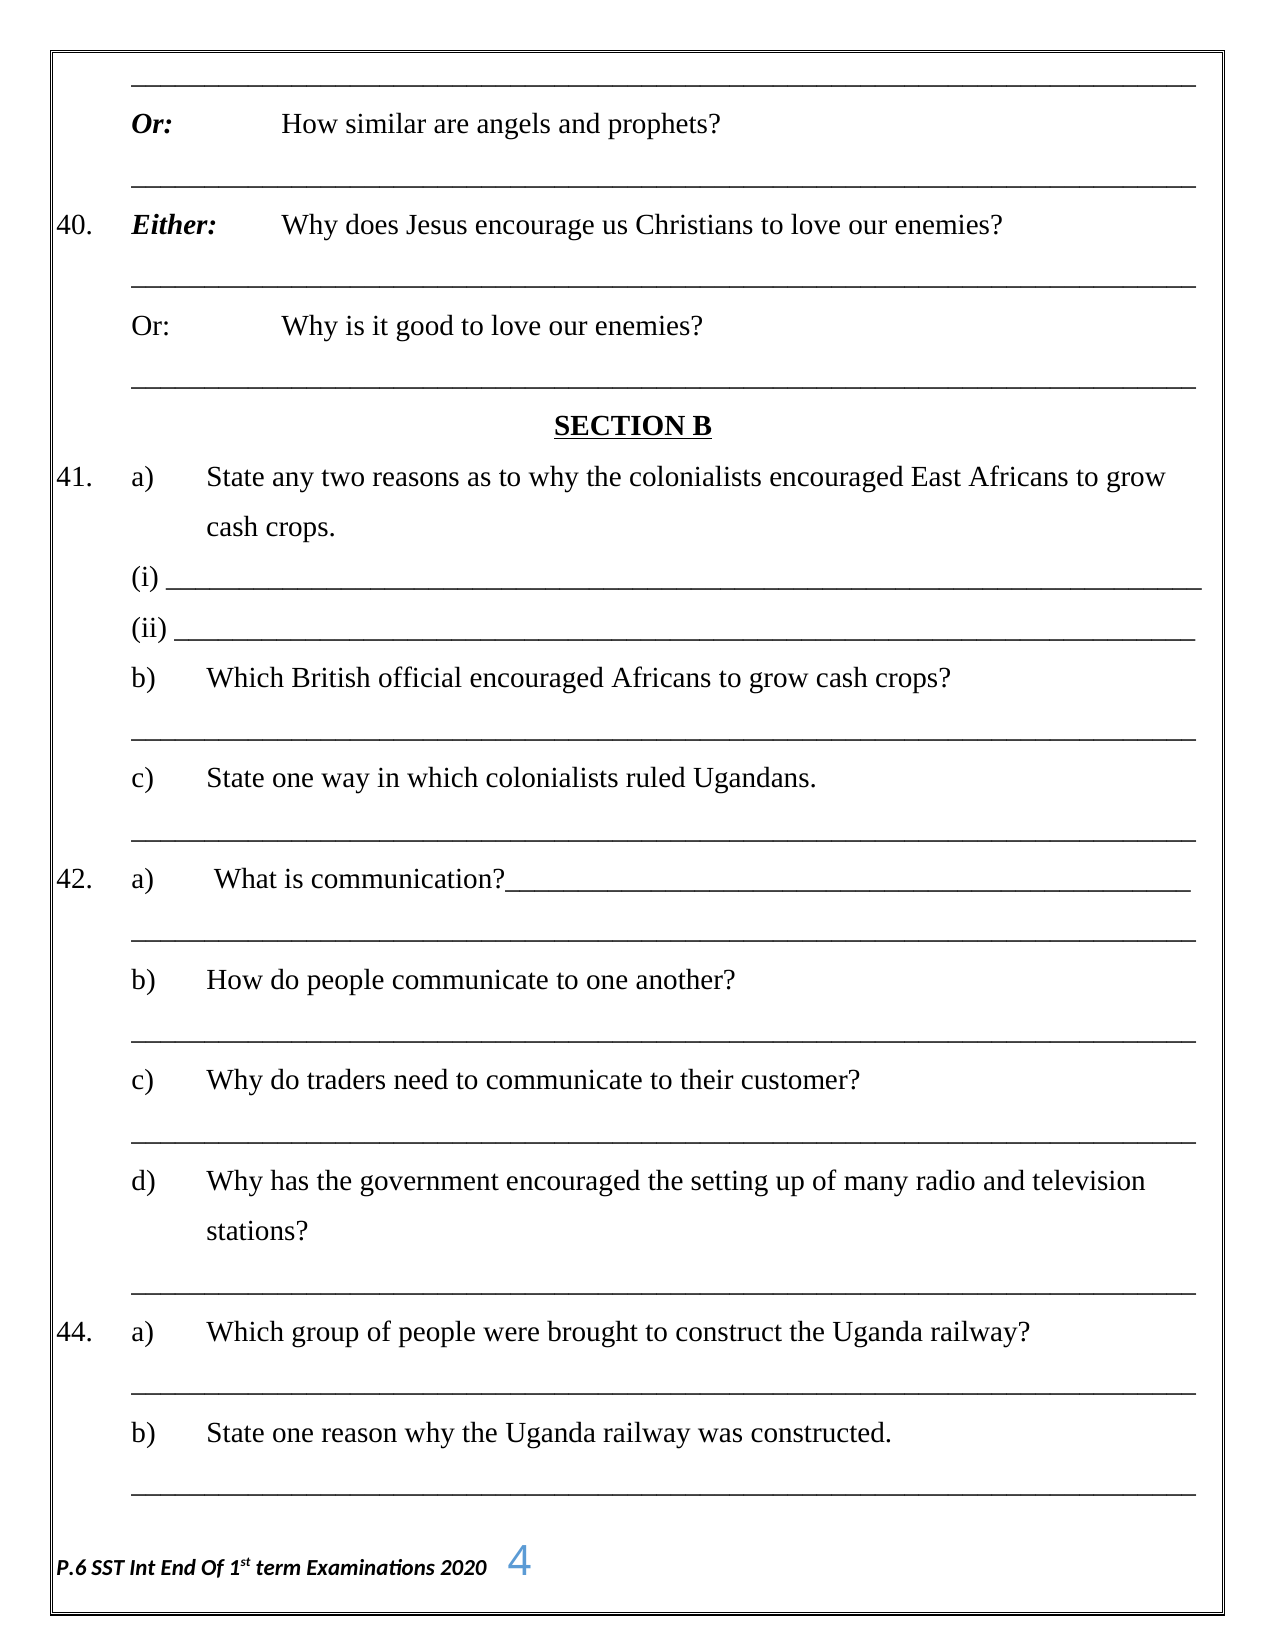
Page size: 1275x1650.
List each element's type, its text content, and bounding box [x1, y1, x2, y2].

text _________________________________________________________________________ [56, 257, 1209, 291]
text _________________________________________________________________________ [56, 811, 1209, 844]
text b) How do people communicate to one another? [56, 962, 1209, 995]
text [56, 1465, 1209, 1498]
text _________________________________________________________________________ [56, 912, 1209, 945]
text _________________________________________________________________________ [56, 1012, 1209, 1046]
text 41. a) State any two reasons as to why the colonialists encouraged East Africans to grow [56, 459, 1209, 492]
text 42. a) What is communication?_______________________________________________ [56, 861, 1209, 895]
text c) State one way in which colonialists ruled Ugandans. [56, 761, 1209, 794]
text cash crops. [131, 509, 1209, 543]
text b) State one reason why the Uganda railway was constructed. [56, 1415, 1209, 1448]
text 40. Either: Why does Jesus encourage us Christians to love our enemies? [56, 207, 1209, 241]
text (ii) ______________________________________________________________________ [56, 610, 1209, 643]
text c) Why do traders need to communicate to their customer? [56, 1062, 1209, 1096]
text _________________________________________________________________________ [56, 358, 1209, 392]
text _________________________________________________________________________ [56, 1264, 1209, 1297]
text 44. a) Which group of people were brought to construct the Uganda railway? [56, 1314, 1209, 1348]
text _________________________________________________________________________ [56, 710, 1209, 744]
text (i) _______________________________________________________________________ [56, 559, 1209, 593]
text Or: Why is it good to love our enemies? [56, 308, 1209, 341]
text b) Which British official encouraged Africans to grow cash crops? [56, 660, 1209, 693]
text _________________________________________________________________________ [56, 1113, 1209, 1146]
text stations? [131, 1213, 1209, 1247]
text SECTION B [56, 408, 1209, 442]
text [56, 1364, 1209, 1398]
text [56, 157, 1209, 190]
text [56, 56, 1209, 90]
text d) Why has the government encouraged the setting up of many radio and television [56, 1163, 1209, 1197]
text Or: How similar are angels and prophets? [56, 107, 1209, 140]
